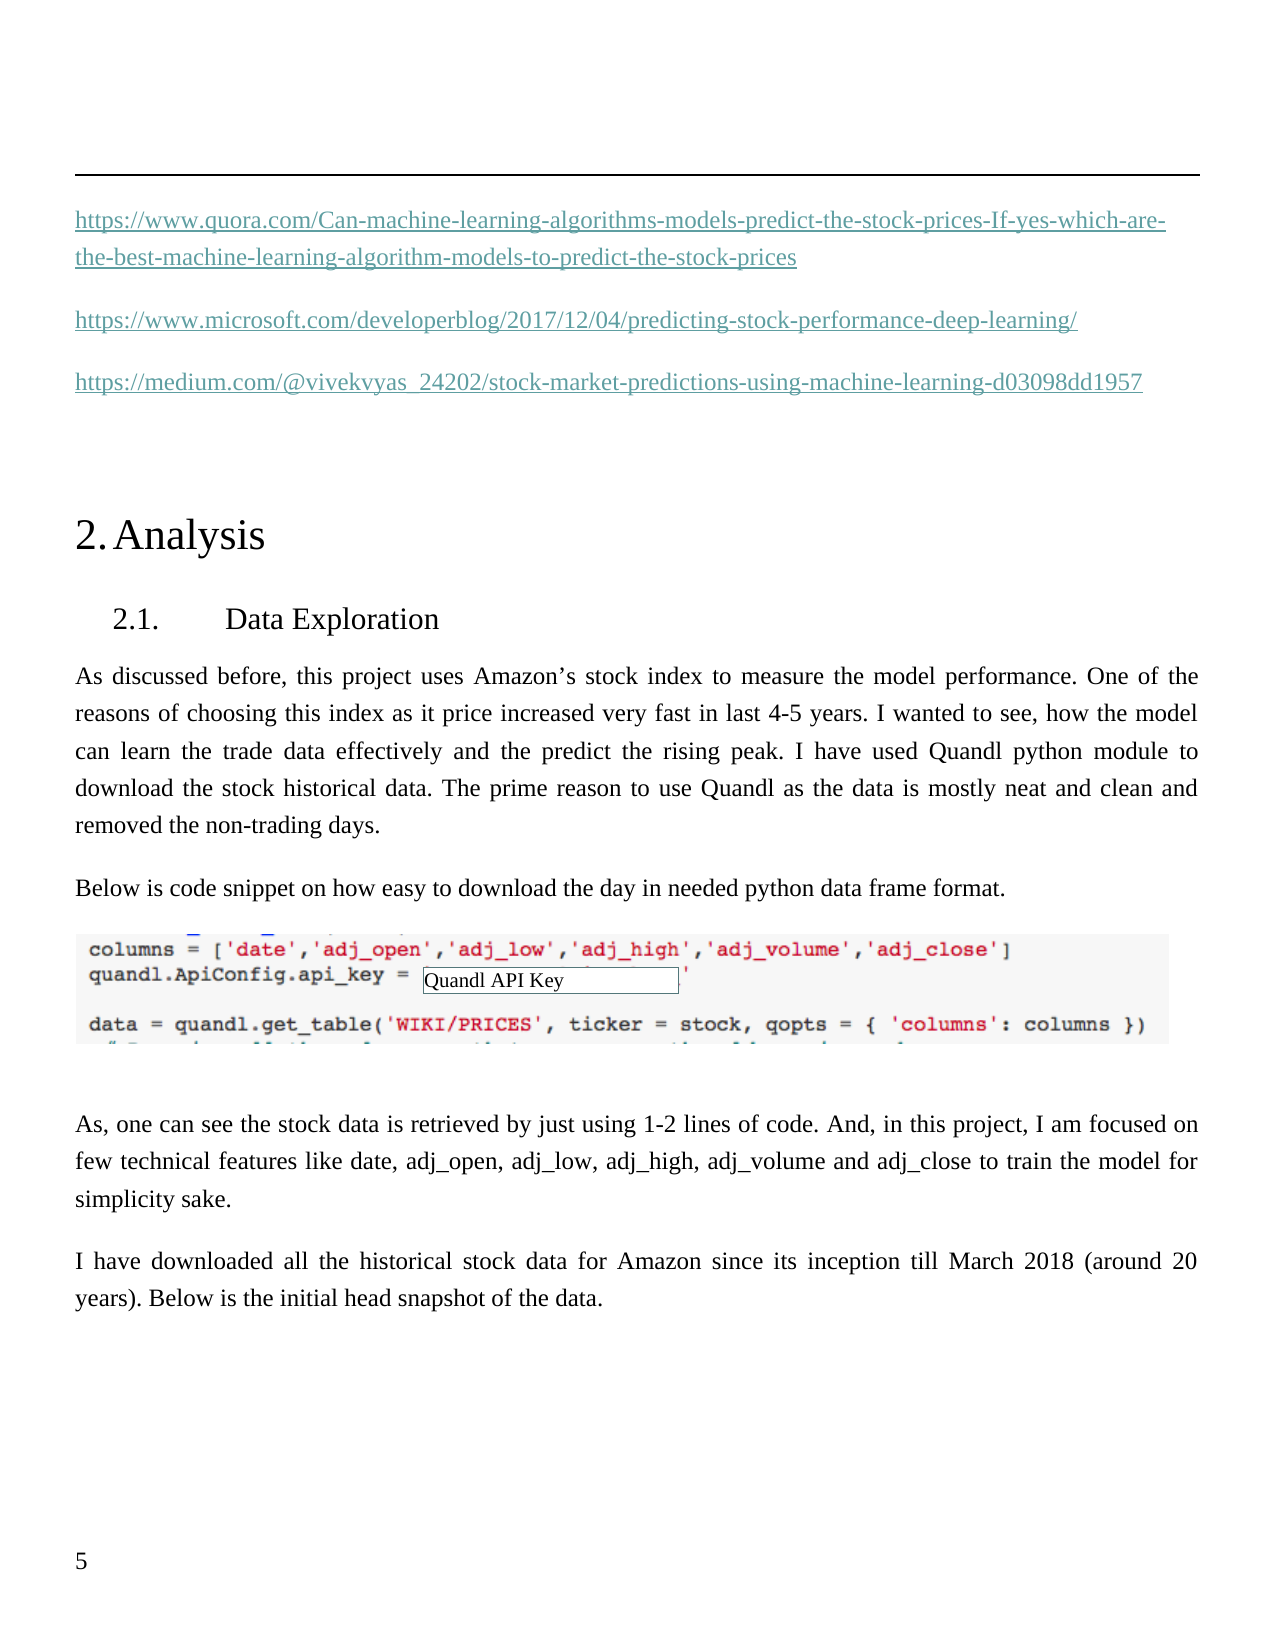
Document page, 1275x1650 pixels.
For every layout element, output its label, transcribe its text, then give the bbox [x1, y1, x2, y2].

text https://www.microsoft.com/developerblog/2017/12/04/predicting-stock-performance-deep-learning/ [75, 305, 1200, 333]
text Below is code snippet on how easy to download the day in needed python data frame format. [75, 873, 1200, 901]
picture [76, 934, 1169, 1044]
text As, one can see the stock data is retrieved by just using 1-2 lines of code. And, in this project, I am focused on few technical features like date, adj_open, adj_low, adj_high, adj_volume and adj_close to train the model for simplicity sake. [75, 1109, 1200, 1212]
subtitle Analysis [75, 508, 1200, 558]
text https://medium.com/@vivekvyas_24202/stock-market-predictions-using-machine-learning-d03098dd1957 [75, 367, 1200, 396]
text https://www.quora.com/Can-machine-learning-algorithms-models-predict-the-stock-prices-If-yes-which-are-the-best-machine-learning-algorithm-models-to-predict-the-stock-prices [75, 205, 1200, 271]
text As discussed before, this project uses Amazon’s stock index to measure the model performance. One of the reasons of choosing this index as it price increased very fast in last 4-5 years. I wanted to see, how the model can learn the trade data effectively and the predict the rising peak. I have used Quandl python module to download the stock historical data. The prime reason to use Quandl as the data is mostly neat and clean and removed the non-trading days. [75, 661, 1200, 839]
text I have downloaded all the historical stock data for Amazon since its inception till March 2018 (around 20 years). Below is the initial head snapshot of the data. [75, 1246, 1200, 1312]
subtitle Data Exploration [112, 600, 1200, 636]
